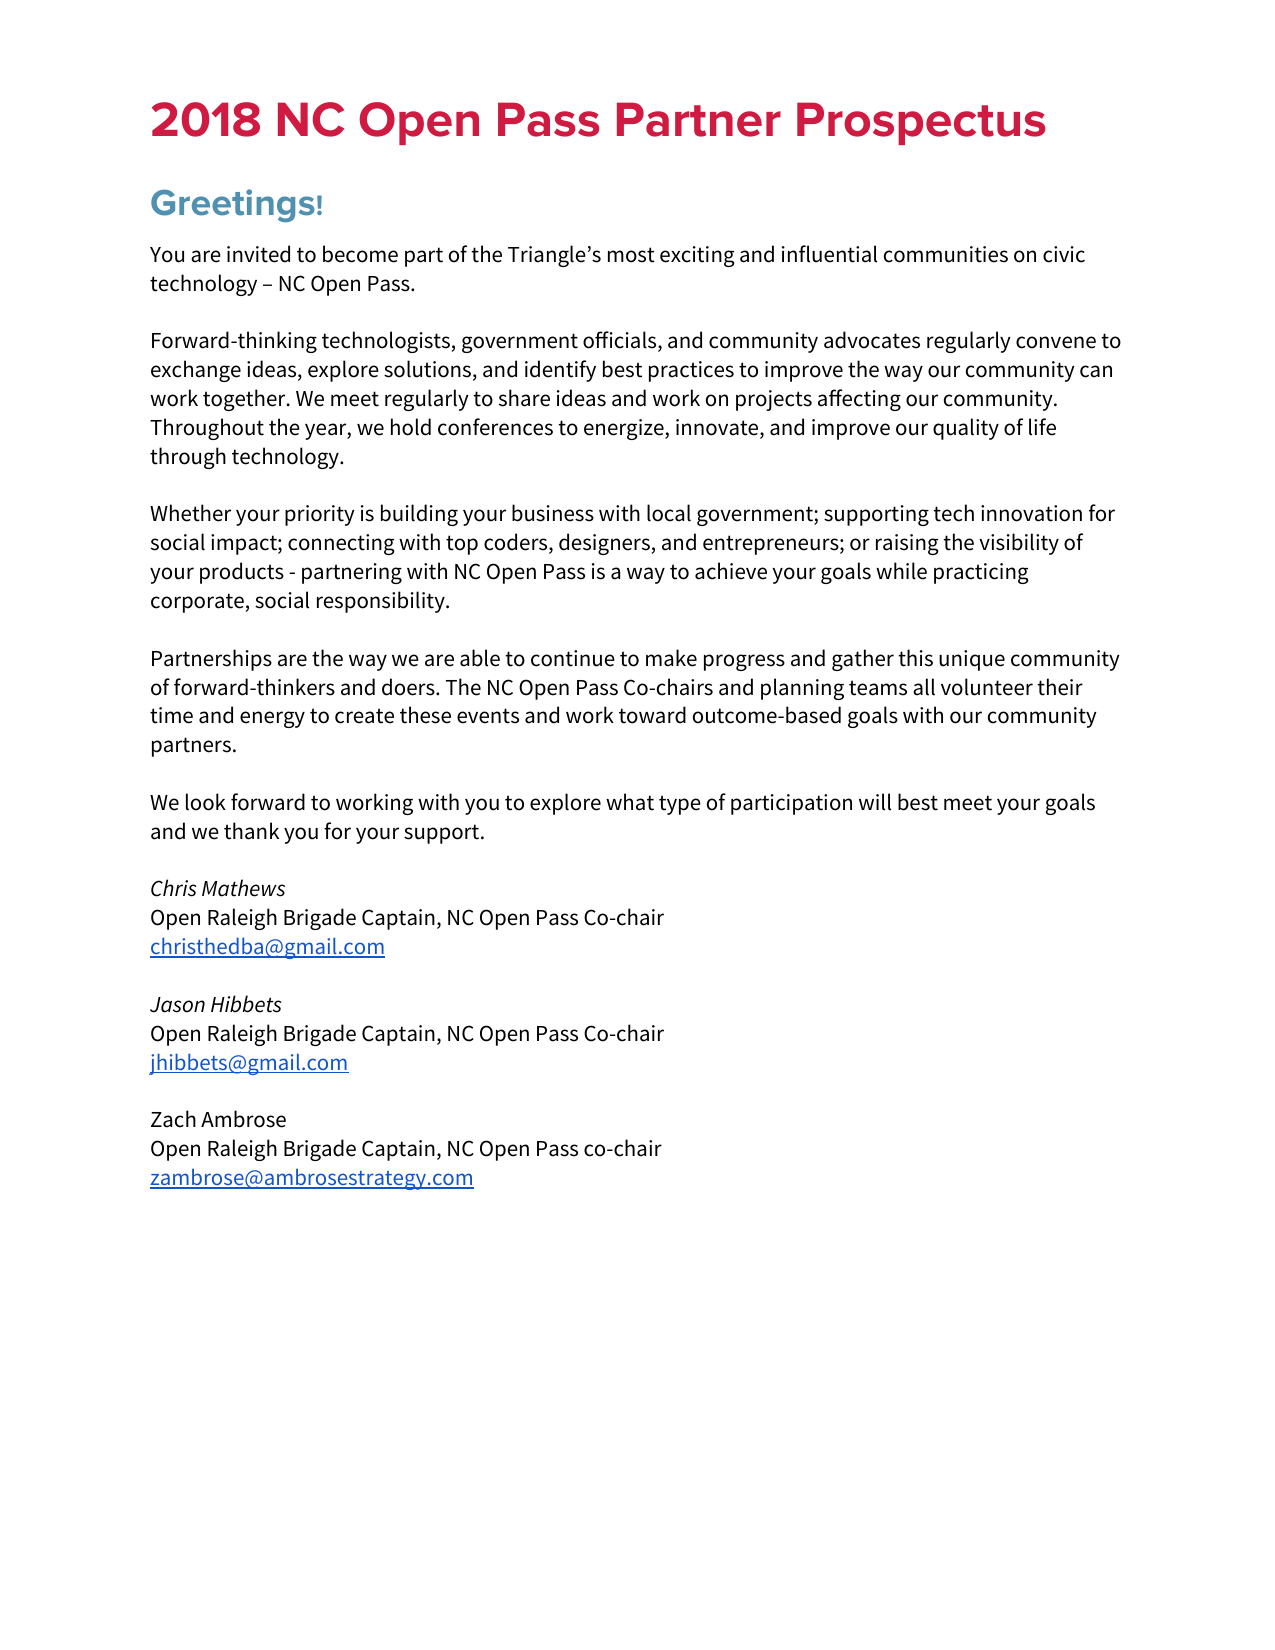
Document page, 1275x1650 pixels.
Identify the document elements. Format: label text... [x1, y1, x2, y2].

text Open Raleigh Brigade Captain, NC Open Pass co-chair [150, 1134, 1125, 1163]
text Forward-thinking technologists, government officials, and community advocates regularly convene to exchange ideas, explore solutions, and identify best practices to improve the way our community can work together. We meet regularly to share ideas and work on projects affecting our community. Throughout the year, we hold conferences to energize, innovate, and improve our quality of life through technology. [150, 326, 1125, 470]
text We look forward to working with you to explore what type of participation will best meet your goals and we thank you for your support. [150, 788, 1125, 845]
text jhibbets@gmail.com [150, 1047, 1125, 1076]
text Zach Ambrose [150, 1105, 1125, 1134]
text Open Raleigh Brigade Captain, NC Open Pass Co-chair [150, 1018, 1125, 1047]
text You are invited to become part of the Triangle’s most exciting and influential communities on civic technology – NC Open Pass. [150, 239, 1125, 297]
text christhedba@gmail.com [150, 932, 1125, 961]
text Open Raleigh Brigade Captain, NC Open Pass Co-chair [150, 903, 1125, 932]
text Whether your priority is building your business with local government; supporting tech innovation for social impact; connecting with top coders, designers, and entrepreneurs; or raising the visibility of your products - partnering with NC Open Pass is a way to achieve your goals while practicing corporate, social responsibility. [150, 499, 1125, 614]
text zambrose@ambrosestrategy.com [150, 1163, 1125, 1192]
text Chris Mathews [150, 874, 1125, 903]
title 2018 NC Open Pass Partner Prospectus [150, 90, 1125, 151]
subtitle Greetings! [150, 181, 1125, 226]
text Partnerships are the way we are able to continue to make progress and gather this unique community of forward-thinkers and doers. The NC Open Pass Co-chairs and planning teams all volunteer their time and energy to create these events and work toward outcome-based goals with our community partners. [150, 643, 1125, 759]
text Jason Hibbets [150, 990, 1125, 1018]
